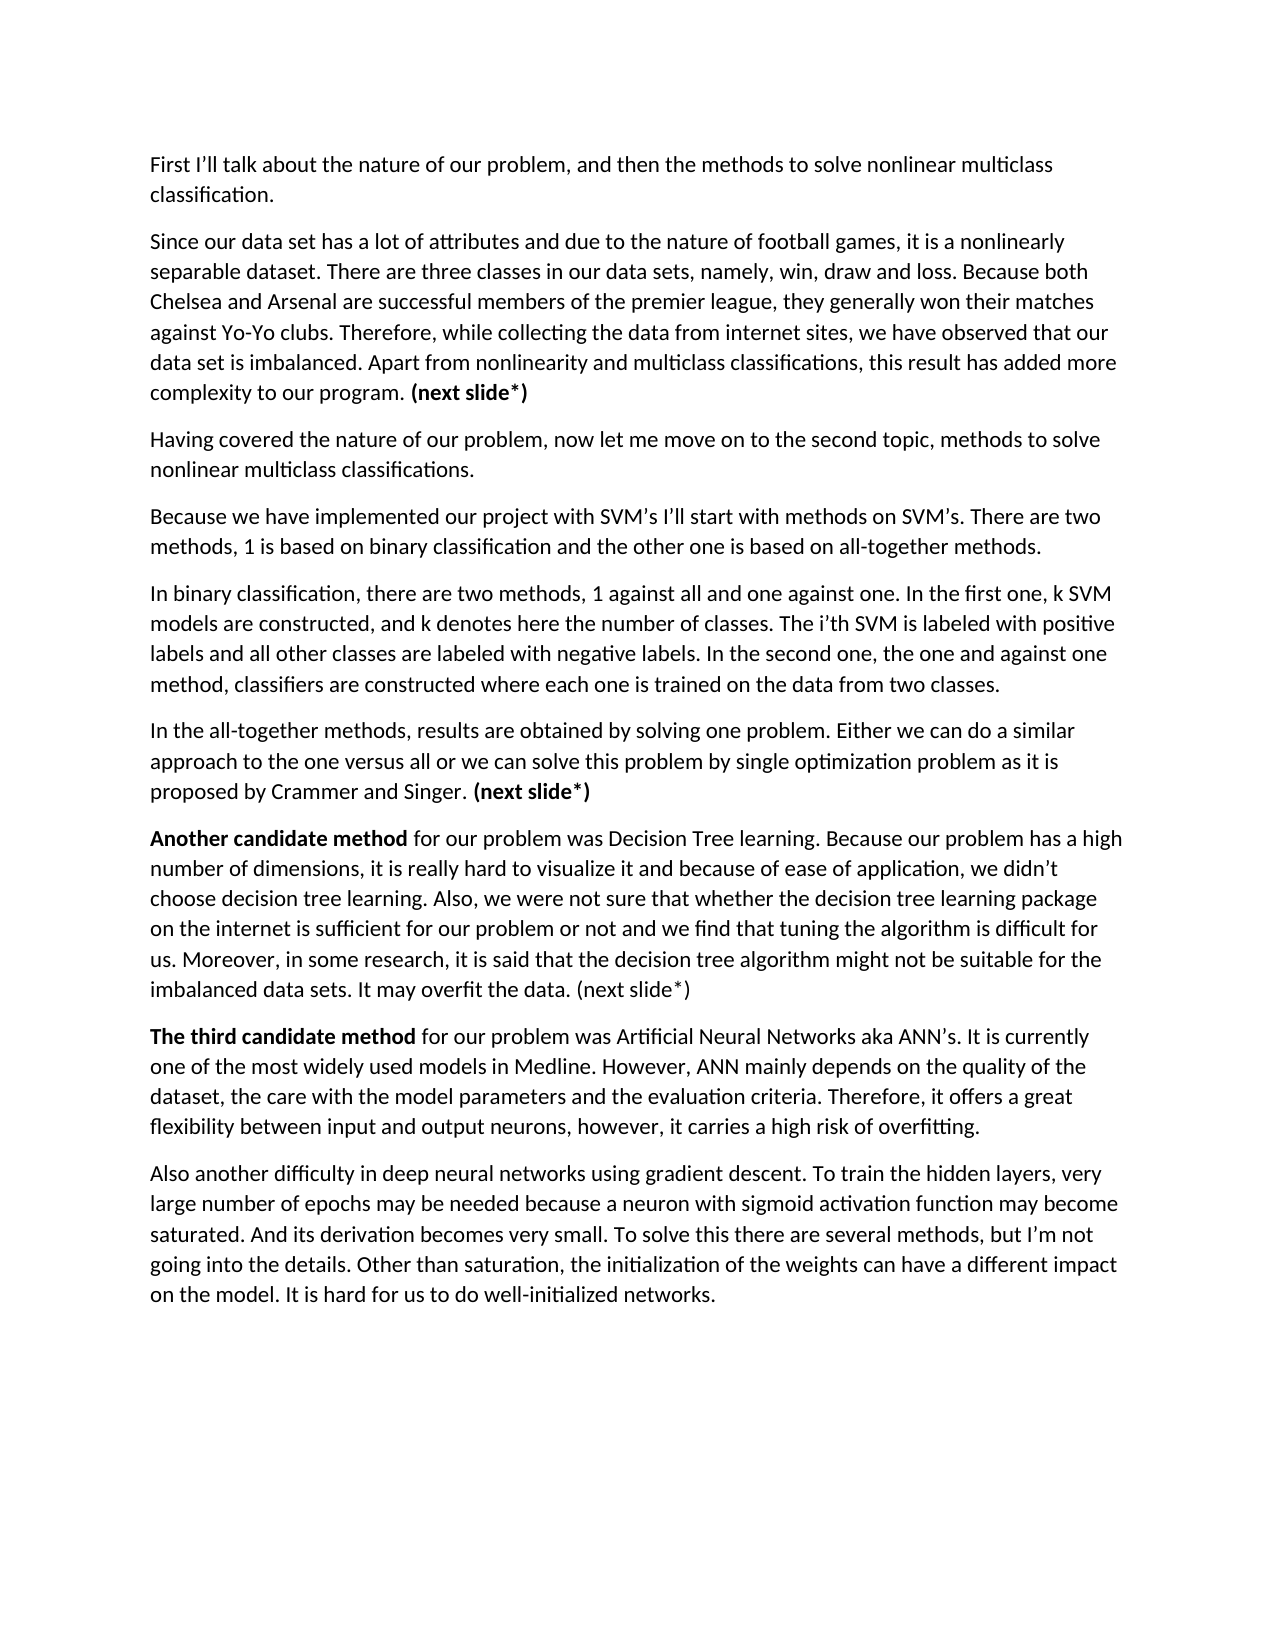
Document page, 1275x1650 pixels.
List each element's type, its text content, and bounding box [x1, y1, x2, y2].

text In the all-together methods, results are obtained by solving one problem. Either we can do a similar approach to the one versus all or we can solve this problem by single optimization problem as it is proposed by Crammer and Singer. (next slide*) [150, 717, 1125, 805]
text The third candidate method for our problem was Artificial Neural Networks aka ANN’s. It is currently one of the most widely used models in Medline. However, ANN mainly depends on the quality of the dataset, the care with the model parameters and the evaluation criteria. Therefore, it offers a great flexibility between input and output neurons, however, it carries a high risk of overfitting. [150, 1022, 1125, 1141]
text Because we have implemented our project with SVM’s I’ll start with methods on SVM’s. There are two methods, 1 is based on binary classification and the other one is based on all-together methods. [150, 502, 1125, 560]
text Since our data set has a lot of attributes and due to the nature of football games, it is a nonlinearly separable dataset. There are three classes in our data sets, namely, win, draw and loss. Because both Chelsea and Arsenal are successful members of the premier league, they generally won their matches against Yo-Yo clubs. Therefore, while collecting the data from internet sites, we have observed that our data set is imbalanced. Apart from nonlinearity and multiclass classifications, this result has added more complexity to our program. (next slide*) [150, 227, 1125, 406]
text Having covered the nature of our problem, now let me move on to the second topic, methods to solve nonlinear multiclass classifications. [150, 425, 1125, 483]
text First I’ll talk about the nature of our problem, and then the methods to solve nonlinear multiclass classification. [150, 150, 1125, 208]
text Another candidate method for our problem was Decision Tree learning. Because our problem has a high number of dimensions, it is really hard to visualize it and because of ease of application, we didn’t choose decision tree learning. Also, we were not sure that whether the decision tree learning package on the internet is sufficient for our problem or not and we find that tuning the algorithm is difficult for us. Moreover, in some research, it is said that the decision tree algorithm might not be suitable for the imbalanced data sets. It may overfit the data. (next slide*) [150, 824, 1125, 1003]
text In binary classification, there are two methods, 1 against all and one against one. In the first one, k SVM models are constructed, and k denotes here the number of classes. The i’th SVM is labeled with positive labels and all other classes are labeled with negative labels. In the second one, the one and against one method, classifiers are constructed where each one is trained on the data from two classes. [150, 579, 1125, 698]
text Also another difficulty in deep neural networks using gradient descent. To train the hidden layers, very large number of epochs may be needed because a neuron with sigmoid activation function may become saturated. And its derivation becomes very small. To solve this there are several methods, but I’m not going into the details. Other than saturation, the initialization of the weights can have a different impact on the model. It is hard for us to do well-initialized networks. [150, 1159, 1125, 1308]
